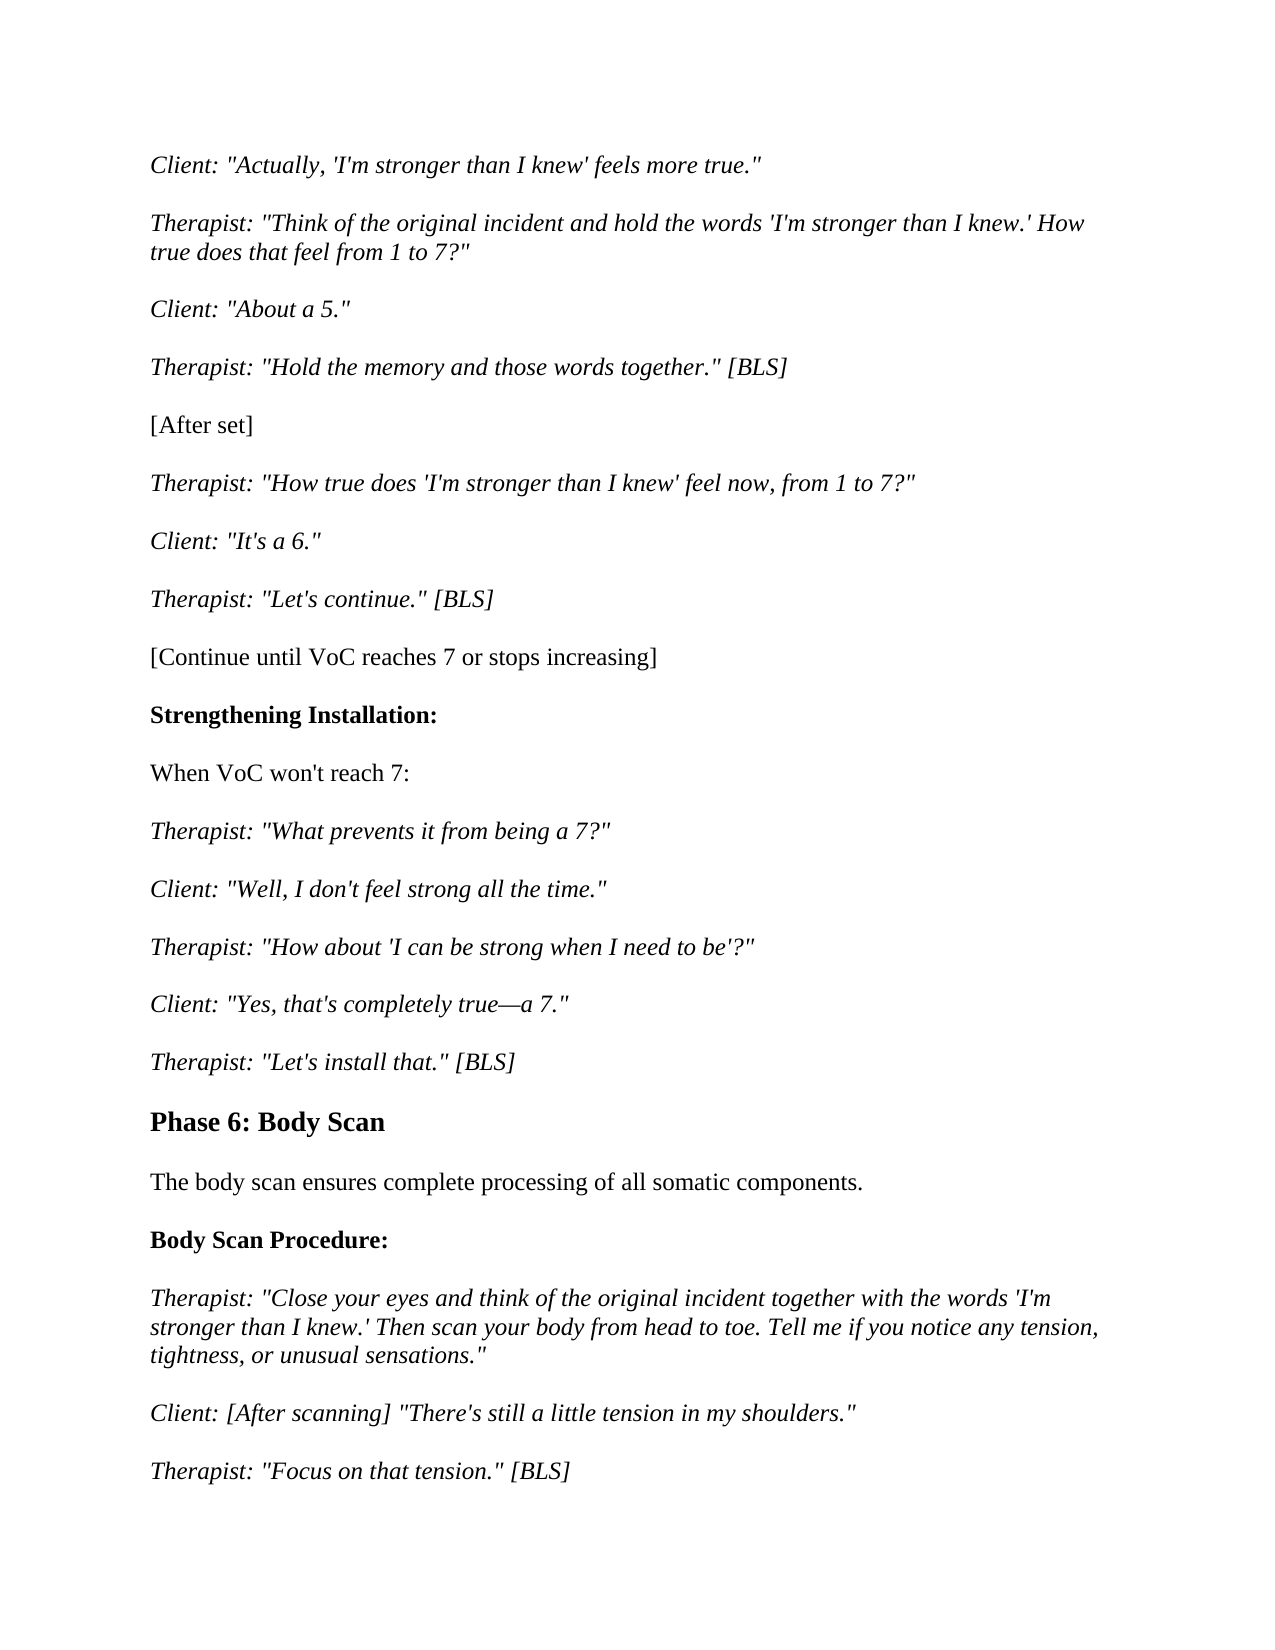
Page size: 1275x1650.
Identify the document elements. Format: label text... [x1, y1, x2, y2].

text Strengthening Installation: [150, 700, 1125, 729]
text Client: [After scanning] "There's still a little tension in my shoulders." [150, 1398, 1125, 1427]
text [Continue until VoC reaches 7 or stops increasing] [150, 642, 1125, 671]
text Therapist: "How true does 'I'm stronger than I knew' feel now, from 1 to 7?" [150, 468, 1125, 497]
text The body scan ensures complete processing of all somatic components. [150, 1167, 1125, 1196]
text Client: "Actually, 'I'm stronger than I knew' feels more true." [150, 150, 1125, 179]
text Phase 6: Body Scan [150, 1105, 1125, 1138]
text [After set] [150, 410, 1125, 439]
text Therapist: "Focus on that tension." [BLS] [150, 1456, 1125, 1485]
text Client: "It's a 6." [150, 526, 1125, 555]
text Therapist: "What prevents it from being a 7?" [150, 816, 1125, 844]
text Therapist: "Let's install that." [BLS] [150, 1047, 1125, 1076]
text Client: "Well, I don't feel strong all the time." [150, 874, 1125, 902]
text Therapist: "Let's continue." [BLS] [150, 584, 1125, 613]
text Therapist: "How about 'I can be strong when I need to be'?" [150, 932, 1125, 960]
text Therapist: "Hold the memory and those words together." [BLS] [150, 352, 1125, 381]
text Therapist: "Think of the original incident and hold the words 'I'm stronger than I knew.' How true does that feel from 1 to 7?" [150, 208, 1125, 265]
text Therapist: "Close your eyes and think of the original incident together with the words 'I'm stronger than I knew.' Then scan your body from head to toe. Tell me if you notice any tension, tightness, or unusual sensations." [150, 1283, 1125, 1369]
text When VoC won't reach 7: [150, 758, 1125, 787]
text Body Scan Procedure: [150, 1225, 1125, 1254]
text Client: "Yes, that's completely true—a 7." [150, 989, 1125, 1018]
text Client: "About a 5." [150, 294, 1125, 323]
